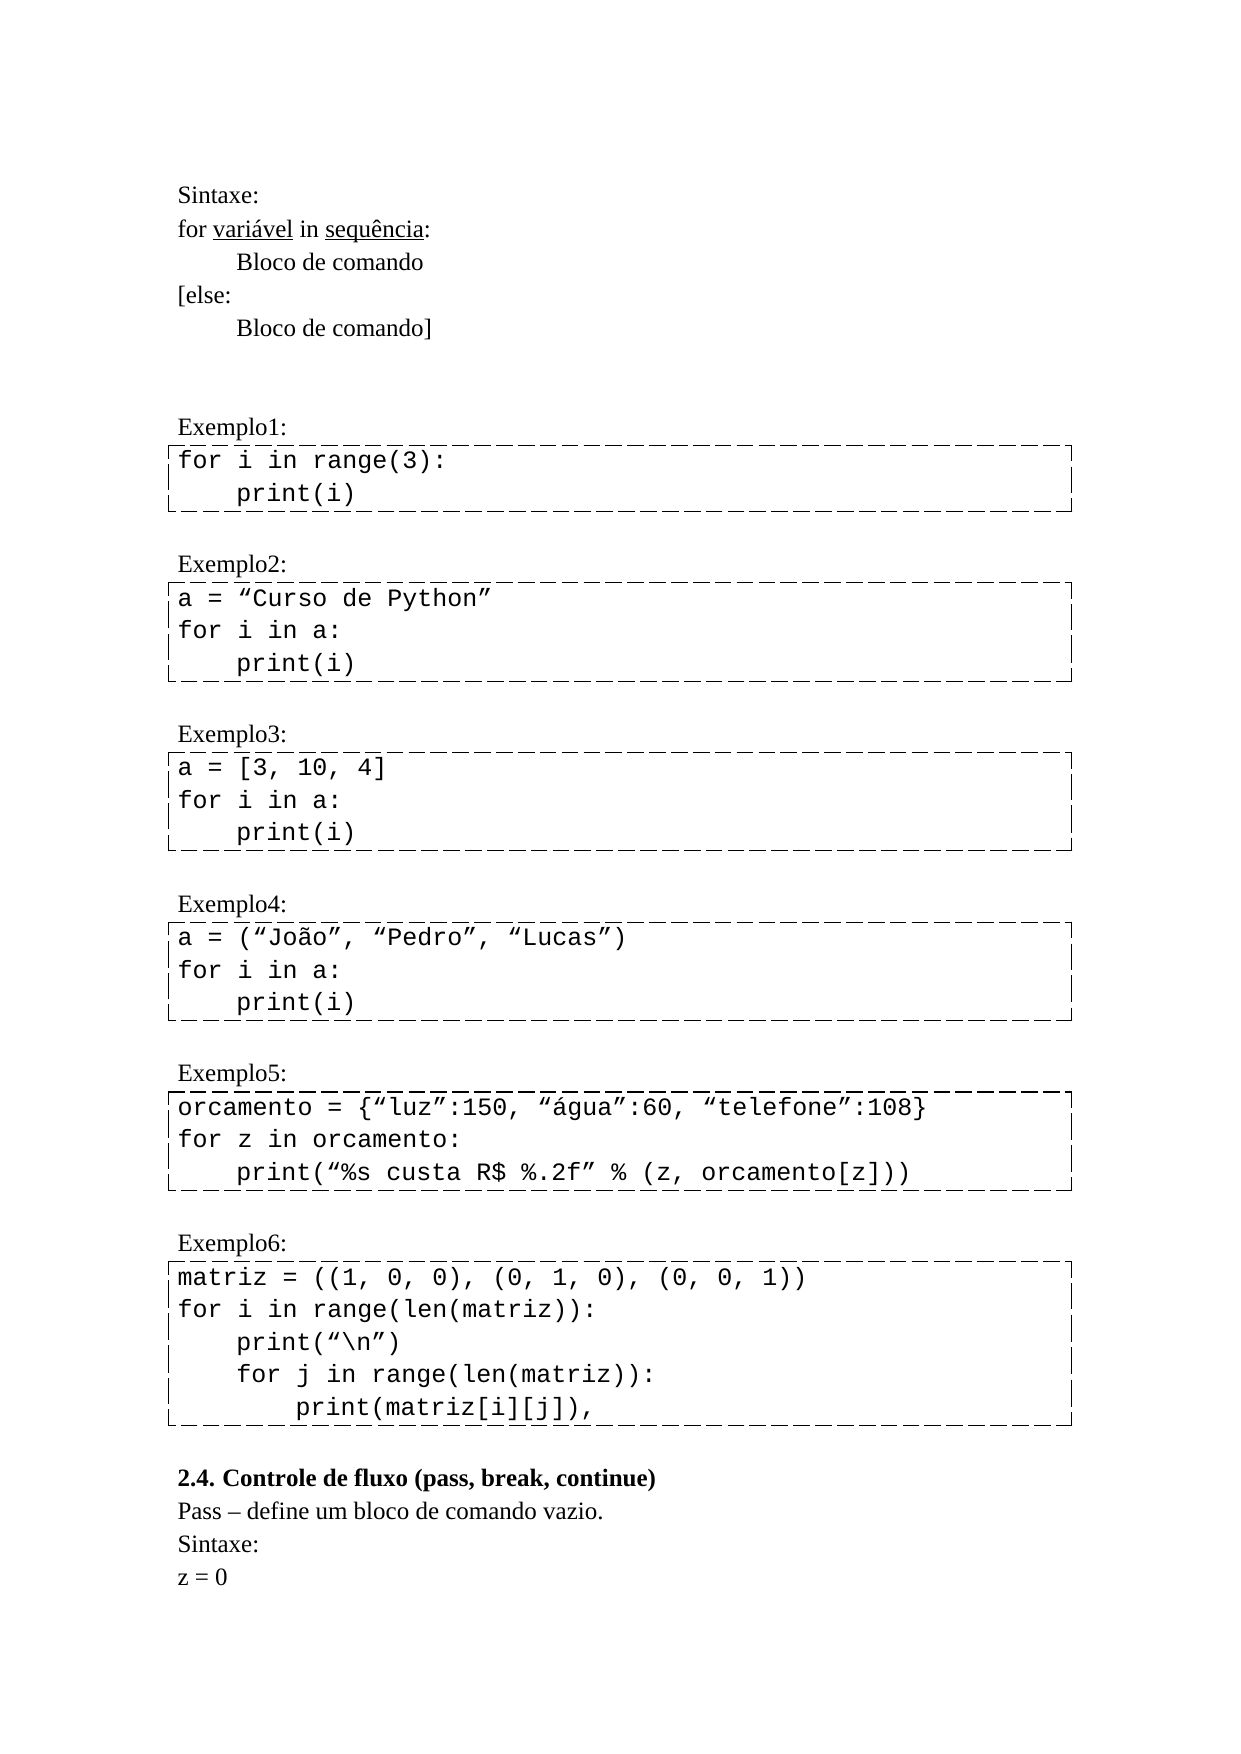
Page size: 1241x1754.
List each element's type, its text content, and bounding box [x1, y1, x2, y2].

text for z in orcamento: [168, 1124, 1072, 1155]
text Sintaxe: [177, 181, 1063, 209]
text [else: [177, 280, 1063, 308]
text print(i) [168, 817, 1072, 851]
text Pass – define um bloco de comando vazio. [177, 1496, 1063, 1525]
text for j in range(len(matriz)): [168, 1359, 1072, 1390]
text print(matriz[i][j]), [168, 1391, 1072, 1426]
text for i in a: [168, 784, 1072, 816]
text for i in a: [168, 614, 1072, 646]
text Sintaxe: [177, 1529, 1063, 1558]
text print(“\n”) [168, 1326, 1072, 1358]
list Controle de fluxo (pass, break, continue) [177, 1463, 1063, 1492]
text for variável in sequência: [177, 214, 1063, 242]
text print(i) [168, 647, 1072, 682]
text print(i) [168, 477, 1072, 512]
text a = [3, 10, 4] [168, 752, 1072, 783]
text Exemplo5: [177, 1058, 1063, 1087]
text for i in range(len(matriz)): [168, 1294, 1072, 1325]
text Exemplo6: [177, 1228, 1063, 1257]
text print(“%s custa R$ %.2f” % (z, orcamento[z])) [168, 1156, 1072, 1191]
text matriz = ((1, 0, 0), (0, 1, 0), (0, 0, 1)) [168, 1261, 1072, 1293]
text Exemplo3: [177, 719, 1063, 748]
text Exemplo2: [177, 549, 1063, 578]
text for i in range(3): [168, 445, 1072, 476]
text Exemplo4: [177, 889, 1063, 917]
text z = 0 [177, 1562, 1063, 1591]
text orcamento = {“luz”:150, “água”:60, “telefone”:108} [168, 1091, 1072, 1123]
text a = “Curso de Python” [168, 582, 1072, 613]
text print(i) [168, 987, 1072, 1021]
text for i in a: [168, 954, 1072, 986]
text a = (“João”, “Pedro”, “Lucas”) [168, 922, 1072, 953]
text Exemplo1: [177, 412, 1063, 441]
text Bloco de comando [177, 247, 1063, 275]
text Bloco de comando] [177, 313, 1063, 341]
